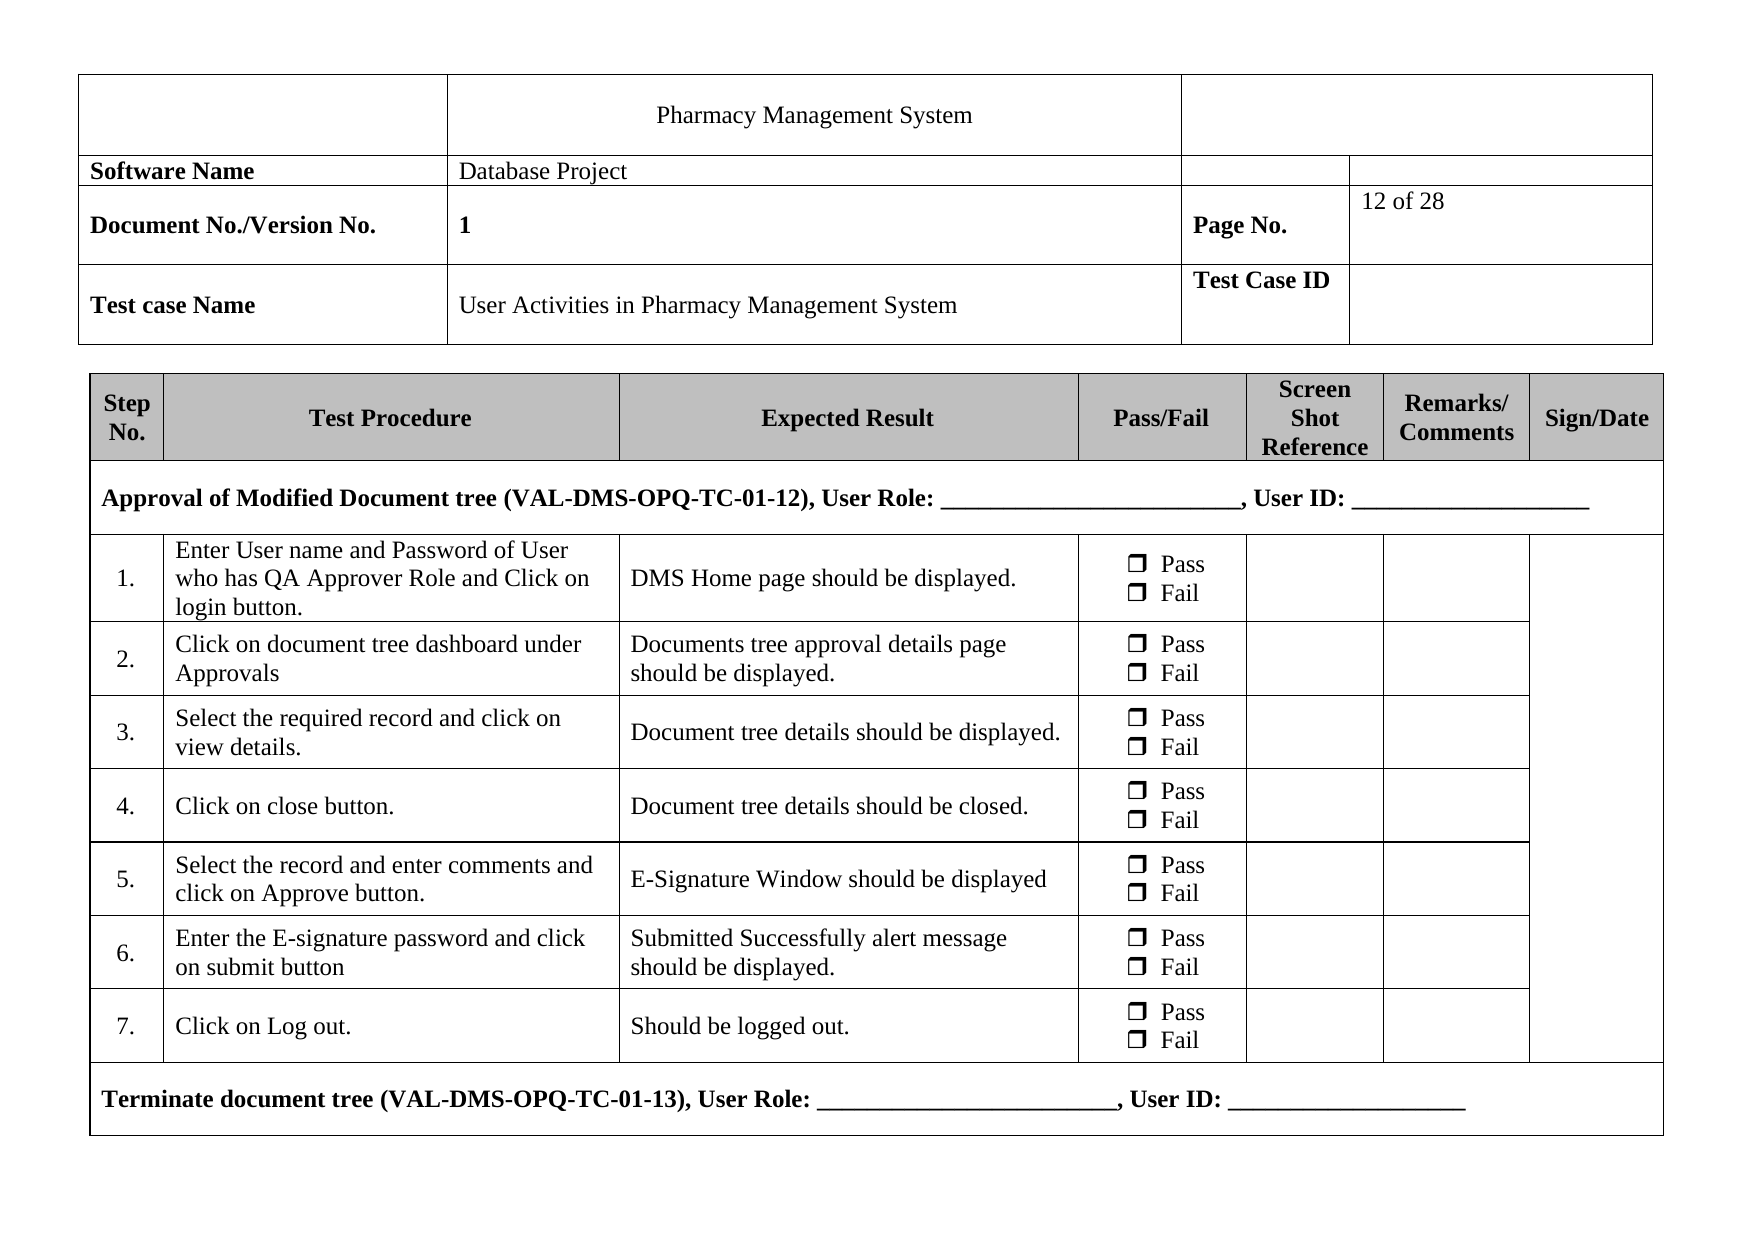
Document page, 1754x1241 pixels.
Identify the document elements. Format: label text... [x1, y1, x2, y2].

table_header Expected Result [620, 374, 1078, 460]
table_cell [91, 769, 163, 841]
table_cell Click on close button. [164, 769, 619, 841]
table_cell Pass Fail [1079, 989, 1246, 1062]
table_cell [1384, 622, 1529, 694]
table_cell [1247, 989, 1383, 1062]
table_cell [1247, 769, 1383, 841]
table_header Screen Shot Reference [1247, 374, 1383, 460]
table_cell [1384, 696, 1529, 768]
table_cell [91, 535, 163, 621]
table_header Pass/Fail [1079, 374, 1246, 460]
table_header Sign/Date [1530, 374, 1663, 460]
table_cell Select the required record and click on view details. [164, 696, 619, 768]
table_cell [1247, 916, 1383, 988]
table_cell Pass Fail [1079, 769, 1246, 841]
table_cell Approval of Modified Document tree (VAL-DMS-OPQ-TC-01-12), User Role: ________________________, User ID: ___________________ [91, 461, 1663, 534]
table_header Test Procedure [164, 374, 619, 460]
table_header Step No. [91, 374, 163, 460]
table_cell [1247, 535, 1383, 621]
table_cell [1384, 769, 1529, 841]
table_cell [1384, 989, 1529, 1062]
table_cell Pass Fail [1079, 535, 1246, 621]
table_cell [1384, 916, 1529, 988]
table_cell Click on Log out. [164, 989, 619, 1062]
table_cell Enter User name and Password of User who has QA Approver Role and Click on login button. [164, 535, 619, 621]
table_cell Documents tree approval details page should be displayed. [620, 622, 1078, 694]
table_cell Document tree details should be displayed. [620, 696, 1078, 768]
table_cell Click on document tree dashboard under Approvals [164, 622, 619, 694]
table_cell [91, 696, 163, 768]
table_cell [91, 916, 163, 988]
table_cell [91, 989, 163, 1062]
table_cell Pass Fail [1079, 696, 1246, 768]
table_cell [1247, 622, 1383, 694]
table_cell Submitted Successfully alert message should be displayed. [620, 916, 1078, 988]
table_cell Pass Fail [1079, 843, 1246, 915]
table_cell [91, 622, 163, 694]
table_cell Pass Fail [1079, 622, 1246, 694]
table_cell Document tree details should be closed. [620, 769, 1078, 841]
table_header Remarks/ Comments [1384, 374, 1529, 460]
table_cell [1247, 696, 1383, 768]
table_cell Enter the E-signature password and click on submit button [164, 916, 619, 988]
table_cell Select the record and enter comments and click on Approve button. [164, 843, 619, 915]
table_cell E-Signature Window should be displayed [620, 843, 1078, 915]
table_cell [91, 843, 163, 915]
table_cell [1384, 535, 1529, 621]
table_cell Should be logged out. [620, 989, 1078, 1062]
table_cell [1247, 843, 1383, 915]
table_cell [1384, 843, 1529, 915]
table_cell [1530, 535, 1663, 1062]
table_cell Terminate document tree (VAL-DMS-OPQ-TC-01-13), User Role: ________________________, User ID: ___________________ [91, 1063, 1663, 1135]
table_cell DMS Home page should be displayed. [620, 535, 1078, 621]
table_cell Pass Fail [1079, 916, 1246, 988]
